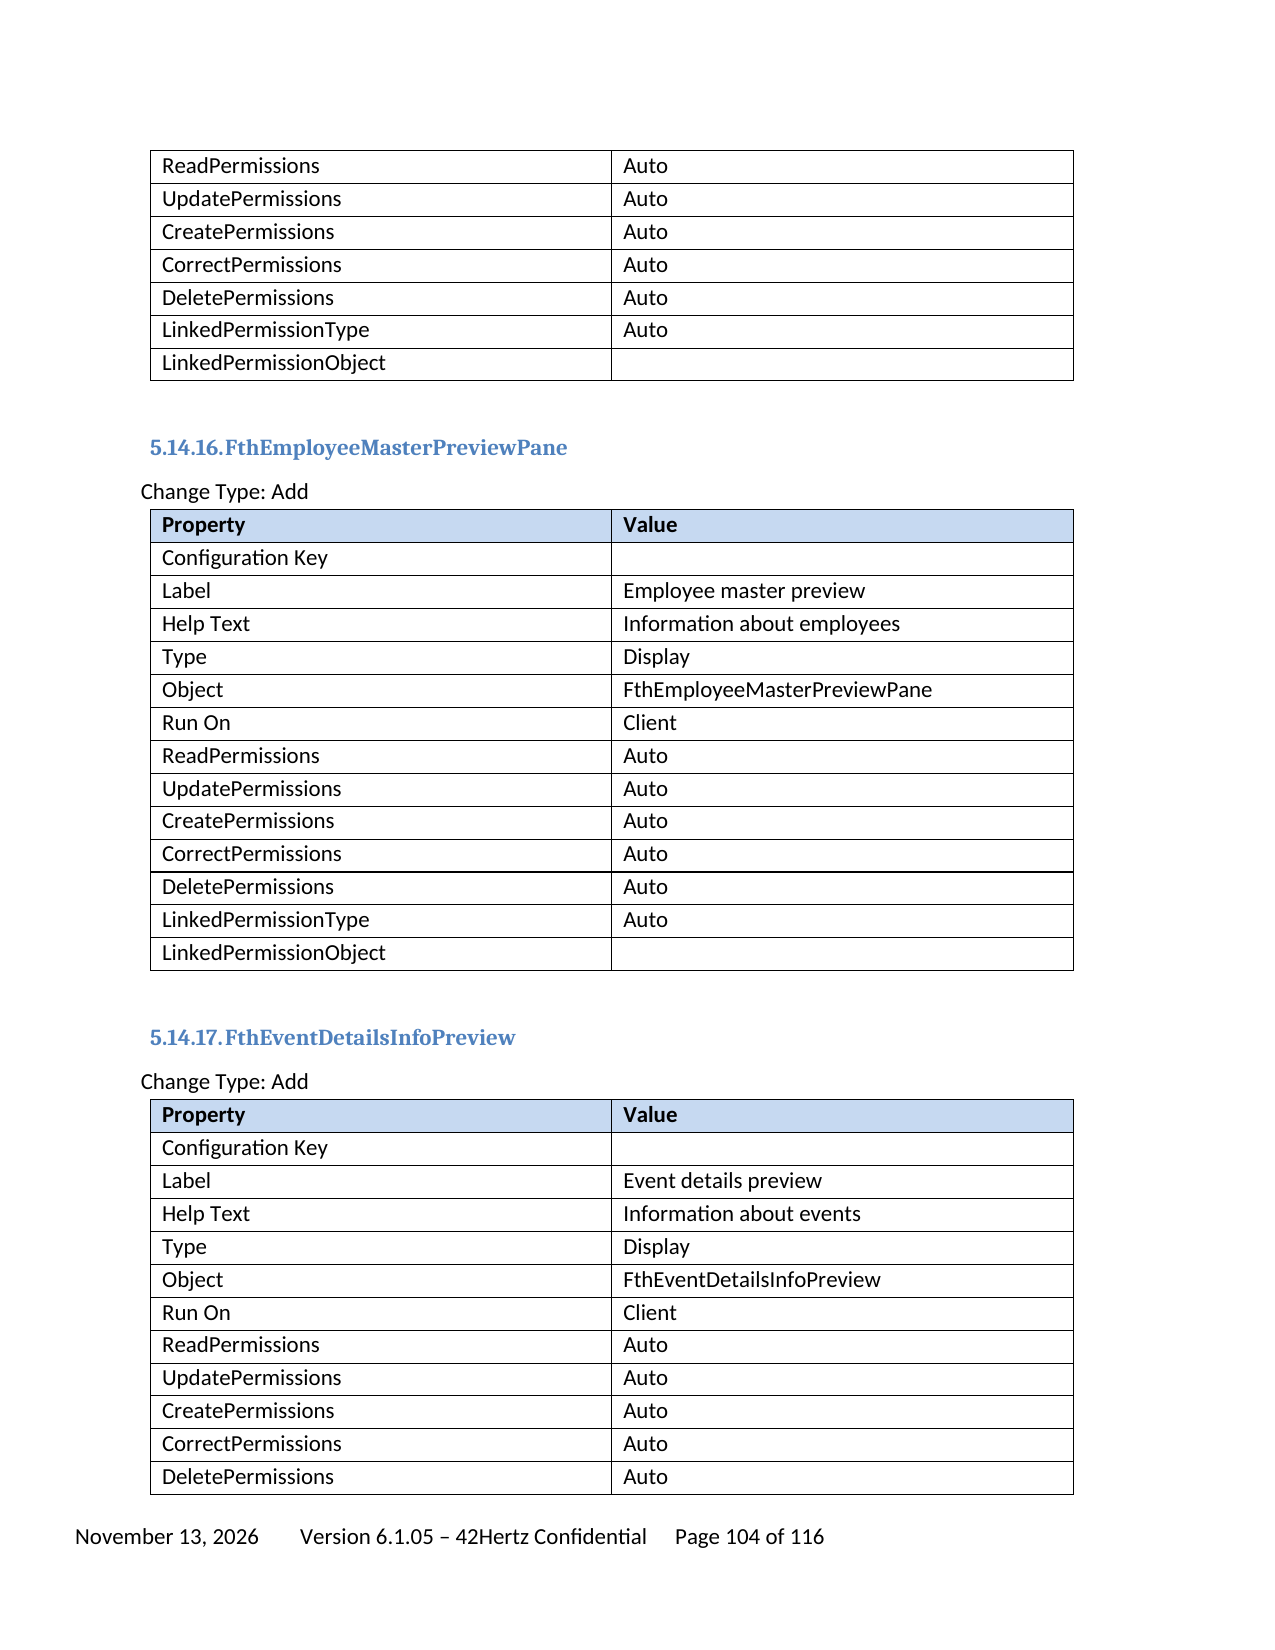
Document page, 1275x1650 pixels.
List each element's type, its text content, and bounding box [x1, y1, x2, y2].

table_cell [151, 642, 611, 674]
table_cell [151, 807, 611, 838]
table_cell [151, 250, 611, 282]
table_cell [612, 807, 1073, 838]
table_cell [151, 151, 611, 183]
subtitle FthEventDetailsInfoPreview [150, 1024, 1200, 1051]
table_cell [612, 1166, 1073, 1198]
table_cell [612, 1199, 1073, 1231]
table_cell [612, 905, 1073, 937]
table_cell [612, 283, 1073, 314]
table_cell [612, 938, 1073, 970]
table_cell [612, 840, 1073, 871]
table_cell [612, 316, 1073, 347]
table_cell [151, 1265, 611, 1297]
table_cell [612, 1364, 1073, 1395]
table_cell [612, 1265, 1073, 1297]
subtitle FthEmployeeMasterPreviewPane [150, 434, 1200, 461]
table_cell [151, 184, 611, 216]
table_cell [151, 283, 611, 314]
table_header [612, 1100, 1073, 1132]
list Change Type: Add [141, 477, 1200, 505]
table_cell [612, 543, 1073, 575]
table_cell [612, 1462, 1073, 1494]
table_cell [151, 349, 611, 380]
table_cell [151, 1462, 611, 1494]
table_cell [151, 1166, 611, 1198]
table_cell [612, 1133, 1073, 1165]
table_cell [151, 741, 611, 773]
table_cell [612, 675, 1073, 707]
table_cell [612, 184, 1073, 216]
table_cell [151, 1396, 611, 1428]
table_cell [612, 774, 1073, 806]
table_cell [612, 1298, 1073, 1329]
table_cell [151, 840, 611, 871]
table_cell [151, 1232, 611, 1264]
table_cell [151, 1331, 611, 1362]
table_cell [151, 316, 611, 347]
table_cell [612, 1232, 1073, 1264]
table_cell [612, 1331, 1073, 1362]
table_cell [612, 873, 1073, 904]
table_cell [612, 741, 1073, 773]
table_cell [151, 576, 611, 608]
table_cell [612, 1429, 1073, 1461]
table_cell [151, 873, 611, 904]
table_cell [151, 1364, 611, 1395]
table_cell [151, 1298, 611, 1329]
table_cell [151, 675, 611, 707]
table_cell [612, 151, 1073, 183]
list Change Type: Add [141, 1067, 1200, 1095]
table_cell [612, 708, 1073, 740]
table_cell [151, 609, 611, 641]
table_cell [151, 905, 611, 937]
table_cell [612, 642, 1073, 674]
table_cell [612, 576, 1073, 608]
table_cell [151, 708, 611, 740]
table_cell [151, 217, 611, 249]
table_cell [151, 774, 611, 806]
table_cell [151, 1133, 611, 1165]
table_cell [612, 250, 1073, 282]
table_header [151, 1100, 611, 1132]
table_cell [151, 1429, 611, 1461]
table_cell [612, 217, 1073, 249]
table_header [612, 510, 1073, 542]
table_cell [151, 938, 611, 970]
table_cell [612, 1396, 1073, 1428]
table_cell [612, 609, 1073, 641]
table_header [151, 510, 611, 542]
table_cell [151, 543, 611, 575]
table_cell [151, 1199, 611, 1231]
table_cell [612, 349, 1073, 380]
